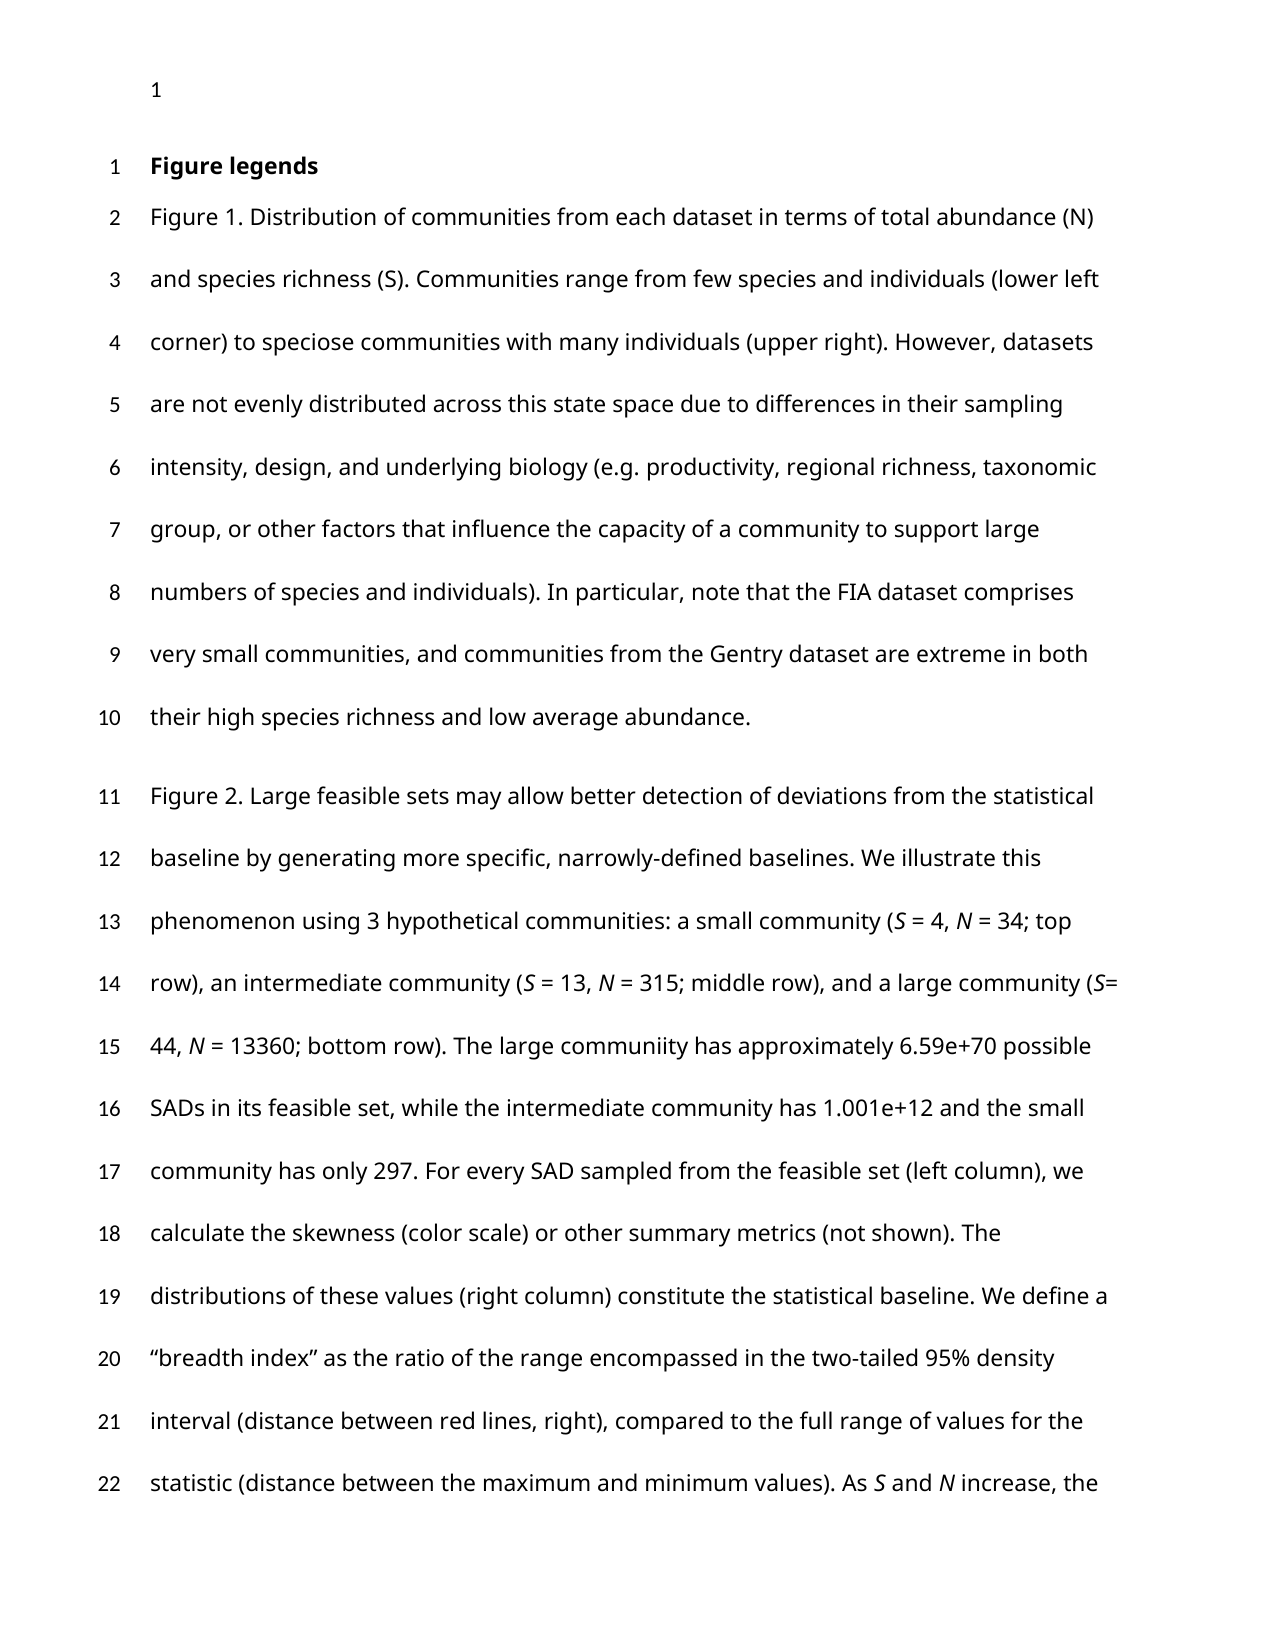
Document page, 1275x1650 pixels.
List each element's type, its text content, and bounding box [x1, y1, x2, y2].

text Figure 1. Distribution of communities from each dataset in terms of total abundance (N) and species richness (S). Communities range from few species and individuals (lower left corner) to speciose communities with many individuals (upper right). However, datasets are not evenly distributed across this state space due to differences in their sampling intensity, design, and underlying biology (e.g. productivity, regional richness, taxonomic group, or other factors that influence the capacity of a community to support large numbers of species and individuals). In particular, note that the FIA dataset comprises very small communities, and communities from the Gentry dataset are extreme in both their high species richness and low average abundance. [150, 200, 1125, 732]
text Figure legends [150, 150, 1125, 181]
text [150, 779, 1125, 1498]
